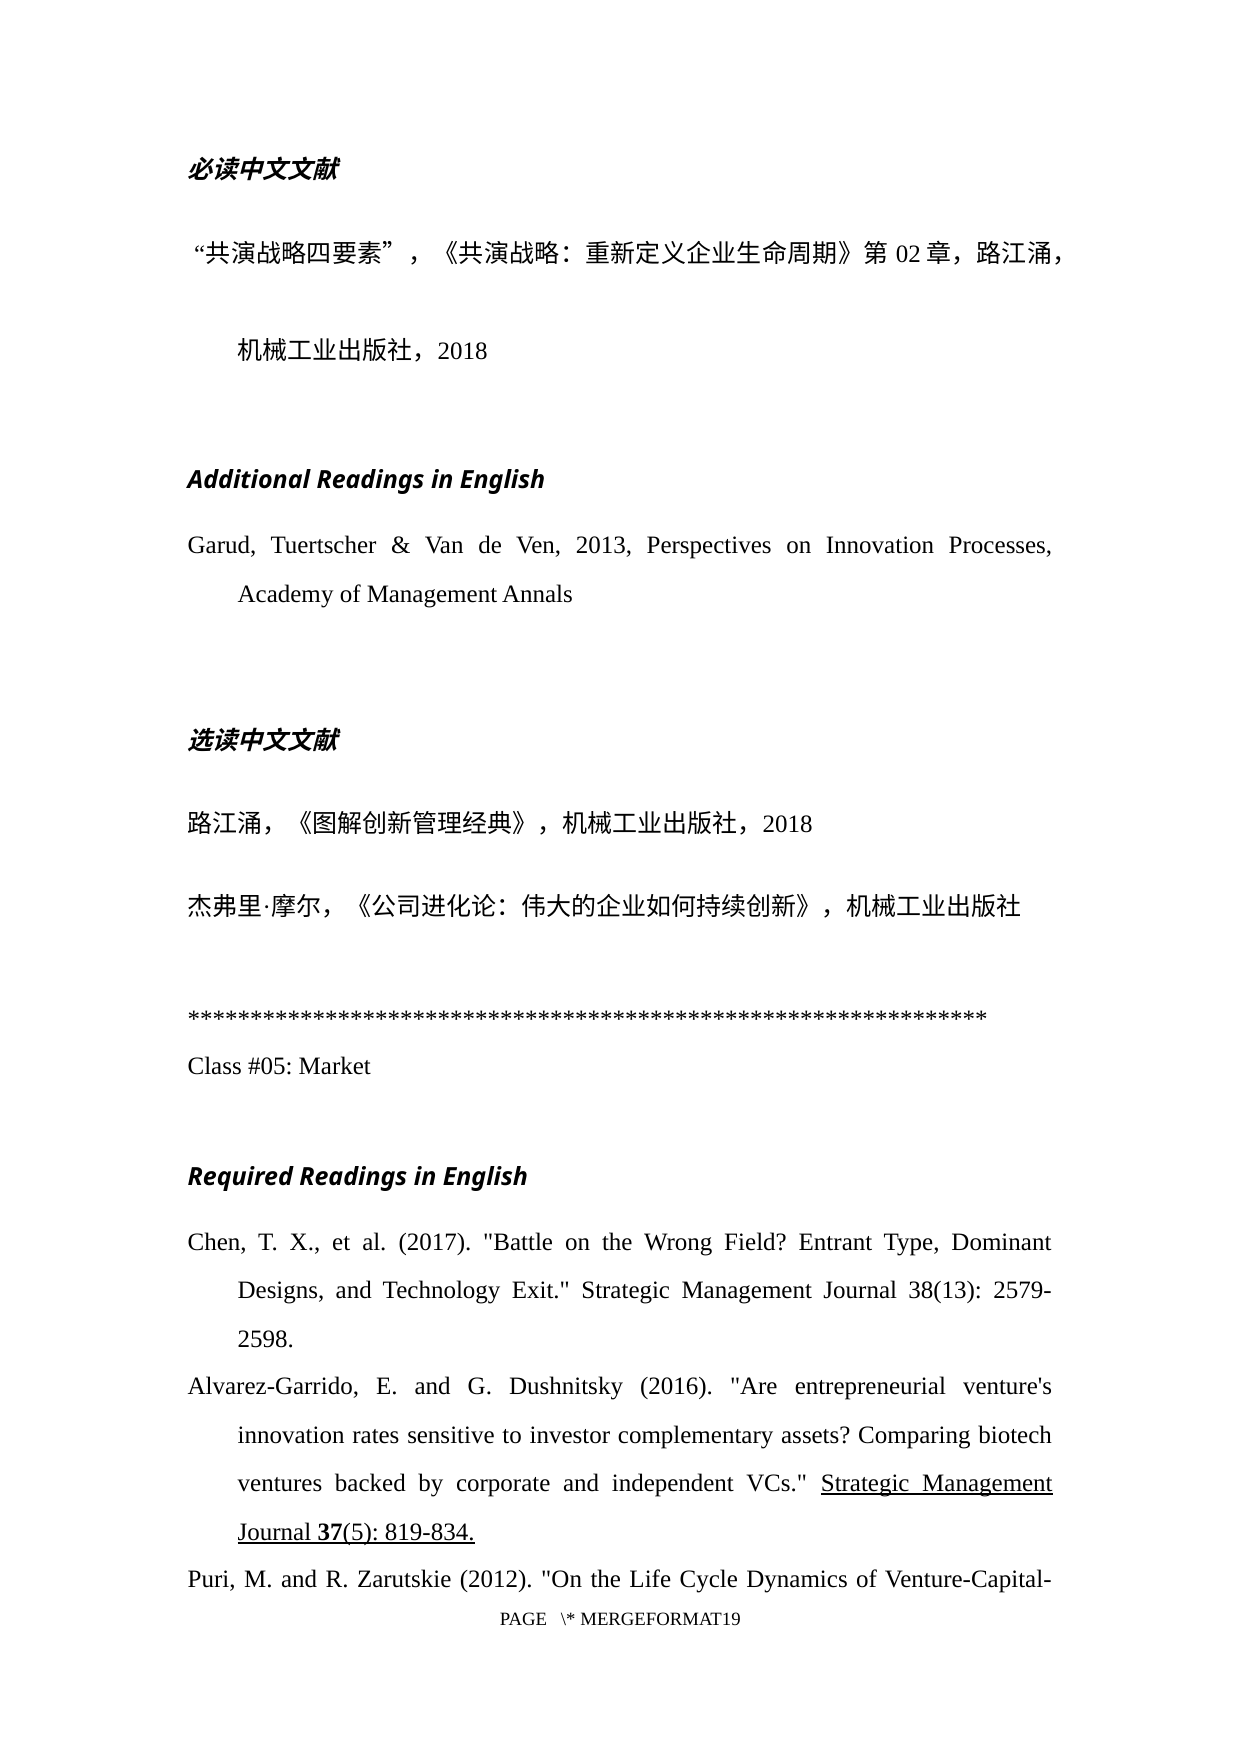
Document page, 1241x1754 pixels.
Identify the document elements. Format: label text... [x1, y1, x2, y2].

text “共演战略四要素”，《共演战略：重新定义企业生命周期》第02章，路江涌，机械工业出版社，2018 [187, 219, 1053, 381]
text Additional Readings in English [187, 446, 1053, 511]
text 路江涌，《图解创新管理经典》，机械工业出版社，2018 [187, 789, 1053, 854]
text 杰弗里·摩尔，《公司进化论：伟大的企业如何持续创新》，机械工业出版社 [187, 872, 1053, 937]
text Class #05: Market [187, 1049, 1053, 1081]
text **************************************************************** [187, 1002, 1053, 1034]
text Chen, T. X., et al. (2017). "Battle on the Wrong Field? Entrant Type, Dominant Designs, and Technology Exit." Strategic Management Journal 38(13): 2579-2598. [187, 1225, 1053, 1355]
text 必读中文文献 [187, 136, 1053, 201]
text Garud, Tuertscher & Van de Ven, 2013, Perspectives on Innovation Processes, Academy of Management Annals [187, 528, 1053, 609]
text Alvarez-Garrido, E. and G. Dushnitsky (2016). "Are entrepreneurial venture's innovation rates sensitive to investor complementary assets? Comparing biotech ventures backed by corporate and independent VCs." Strategic Management Journal 37(5): 819-834. [187, 1369, 1053, 1548]
text Required Readings in English [187, 1143, 1053, 1208]
text 选读中文文献 [187, 706, 1053, 771]
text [187, 1562, 1053, 1595]
